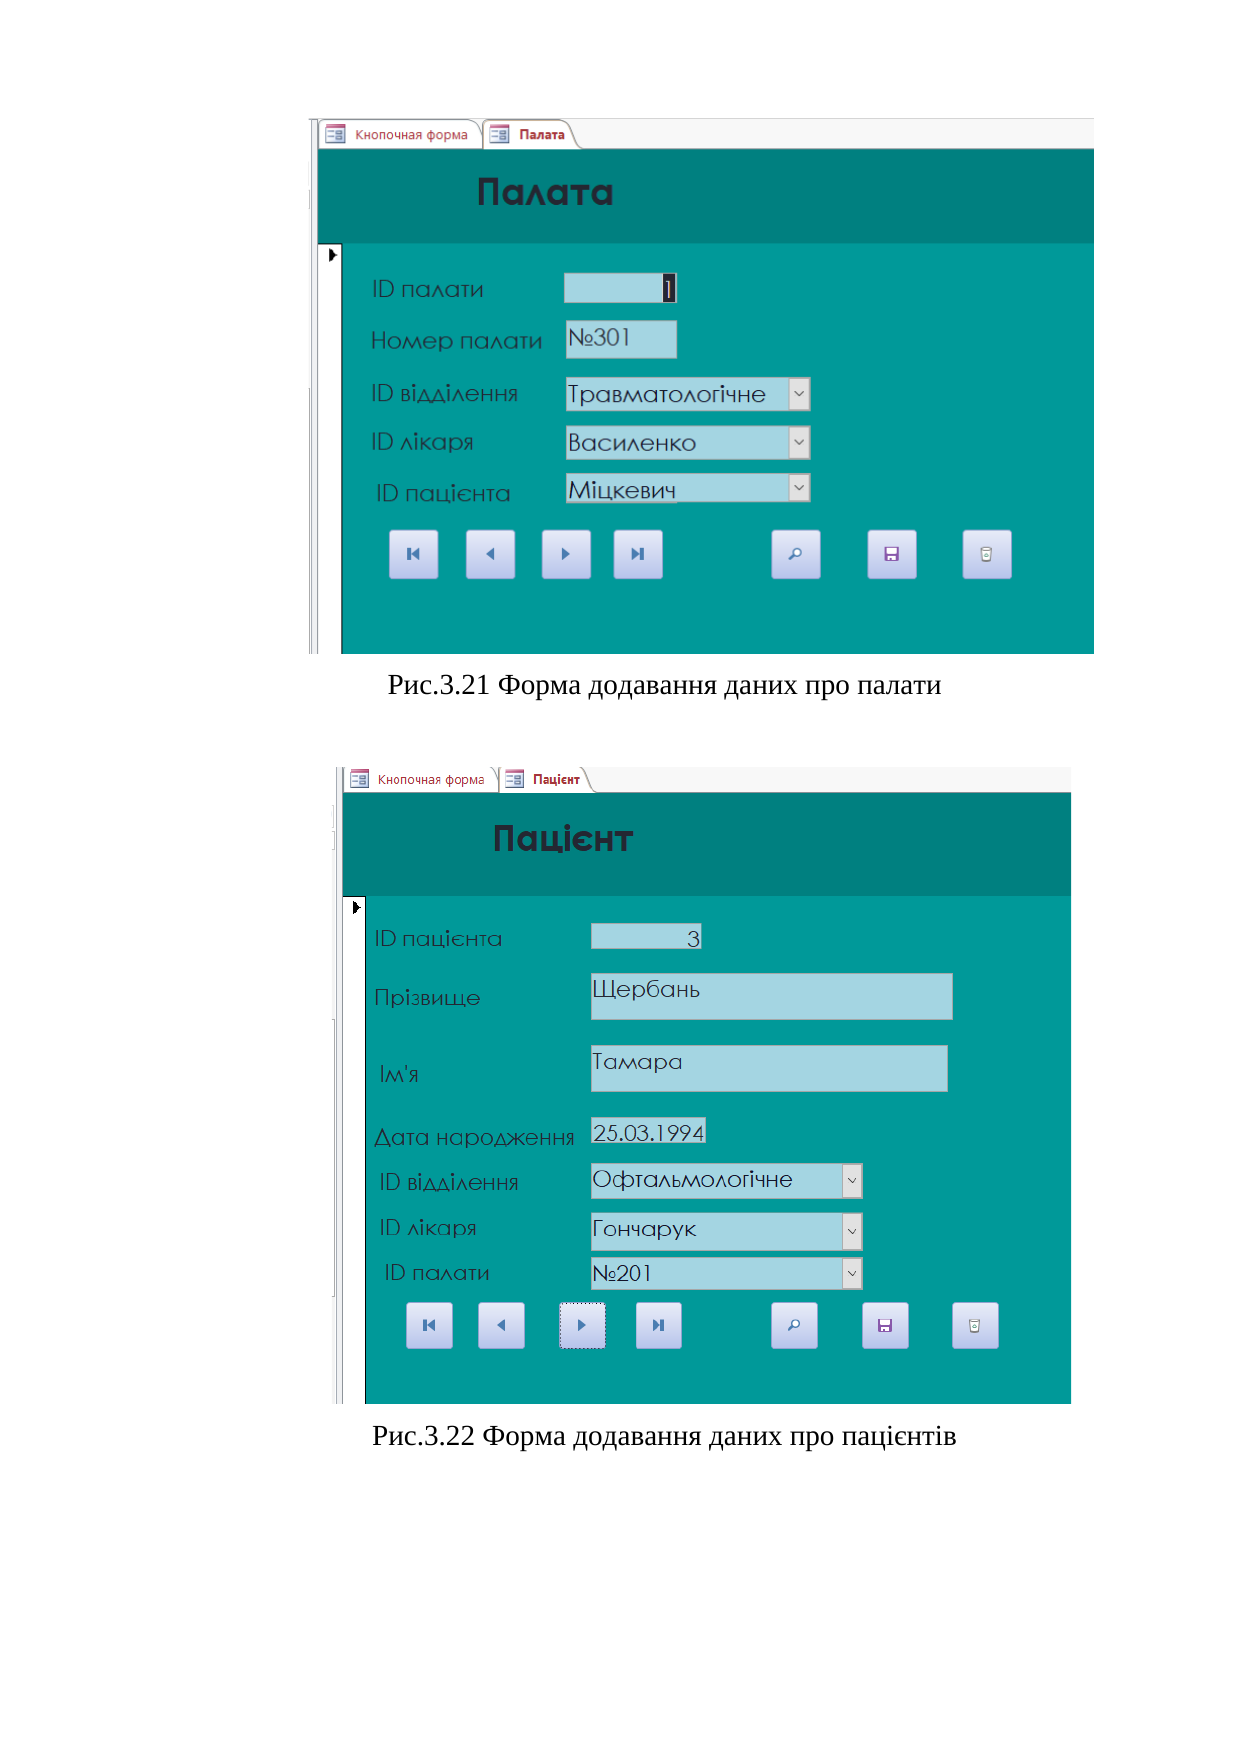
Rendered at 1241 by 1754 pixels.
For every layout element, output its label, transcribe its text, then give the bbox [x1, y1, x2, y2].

picture [308, 118, 1094, 654]
picture [331, 767, 1072, 1404]
text Рис.3.21 Форма додавання даних про палати [177, 667, 1152, 701]
text Рис.3.22 Форма додавання даних про пацієнтів [177, 1418, 1152, 1451]
